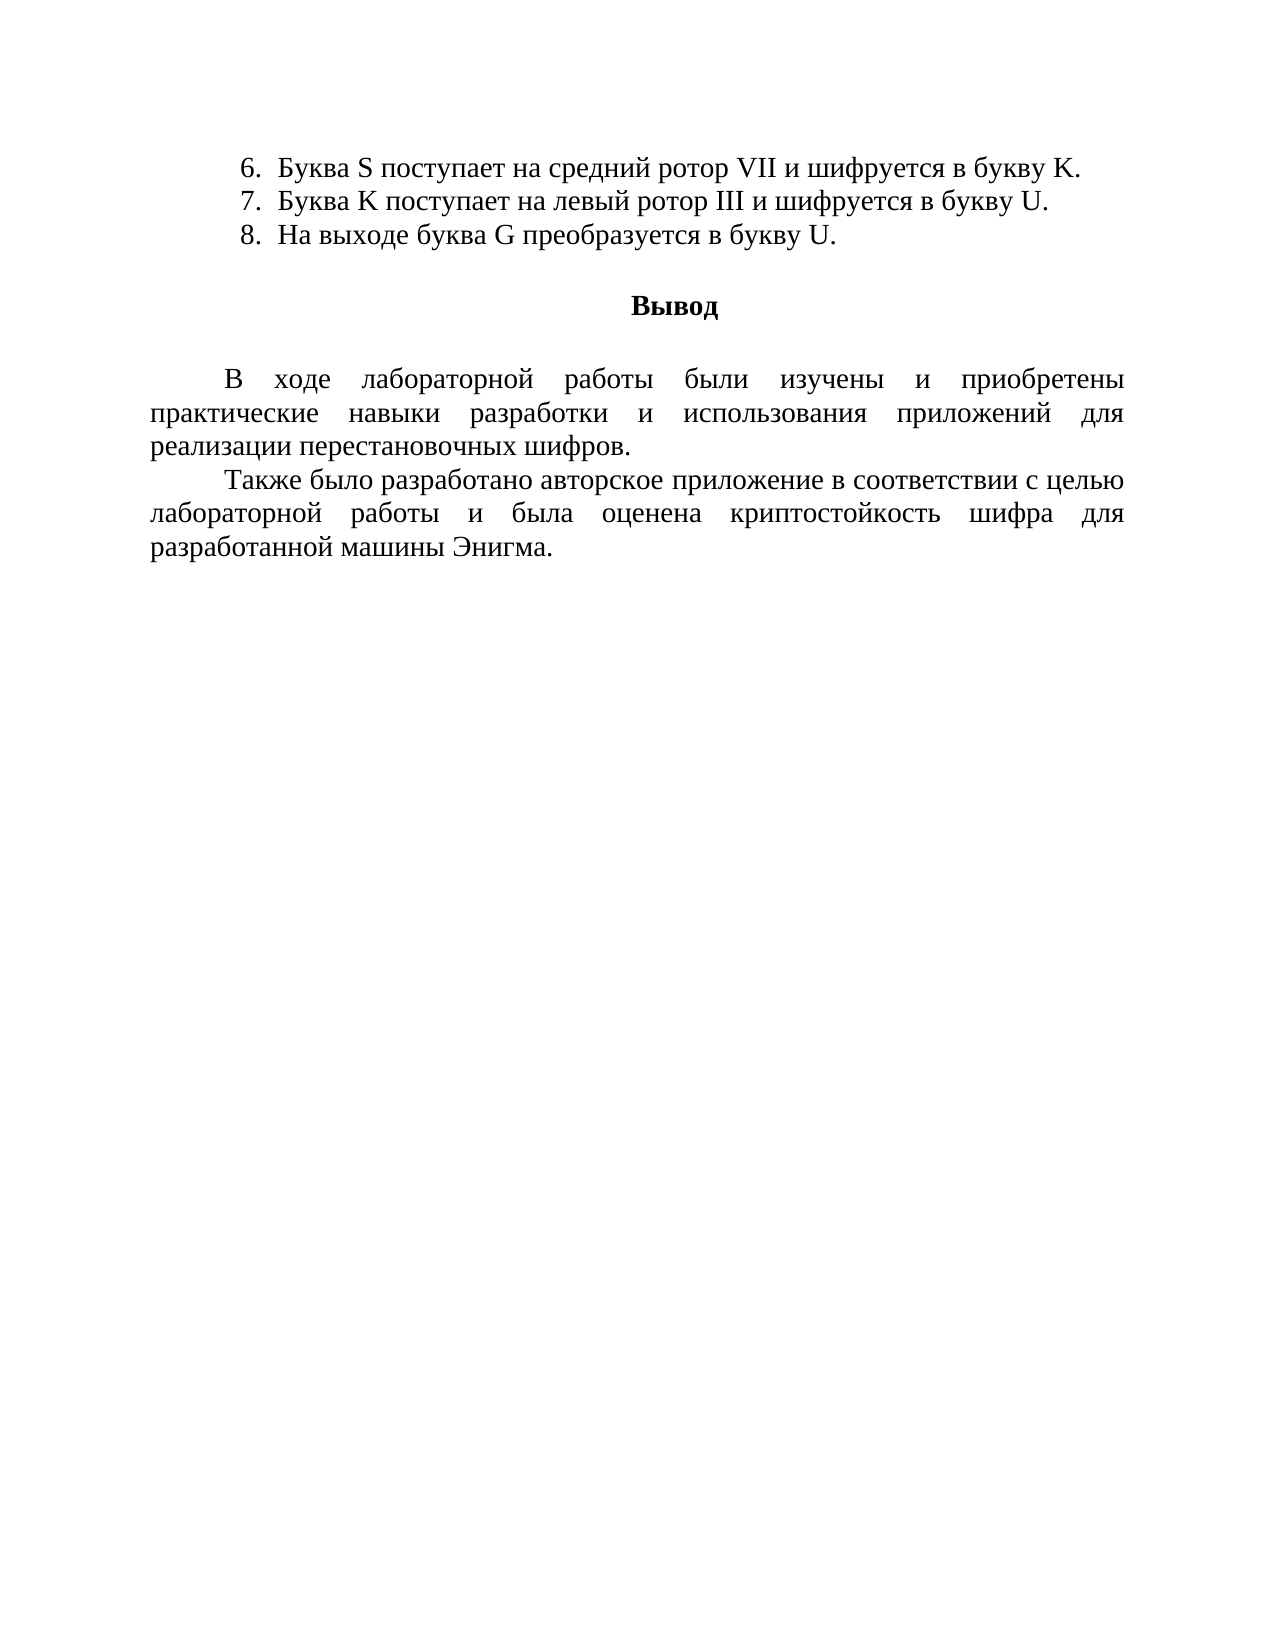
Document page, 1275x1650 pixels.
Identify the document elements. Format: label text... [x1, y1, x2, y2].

list В ходе лабораторной работы были изучены и приобретены практические навыки разработки и использования приложений для реализации перестановочных шифров. [150, 361, 1125, 462]
list На выходе буква G преобразуется в букву U. [240, 217, 1125, 251]
text Вывод [224, 288, 1125, 322]
text Также было разработано авторское приложение в соответствии с целью лабораторной работы и была оценена криптостойкость шифра для разработанной машины Энигма. [150, 462, 1125, 562]
list Буква K поступает на левый ротор III и шифруется в букву U. [240, 183, 1125, 217]
list Буква S поступает на средний ротор VII и шифруется в букву K. [240, 150, 1125, 183]
